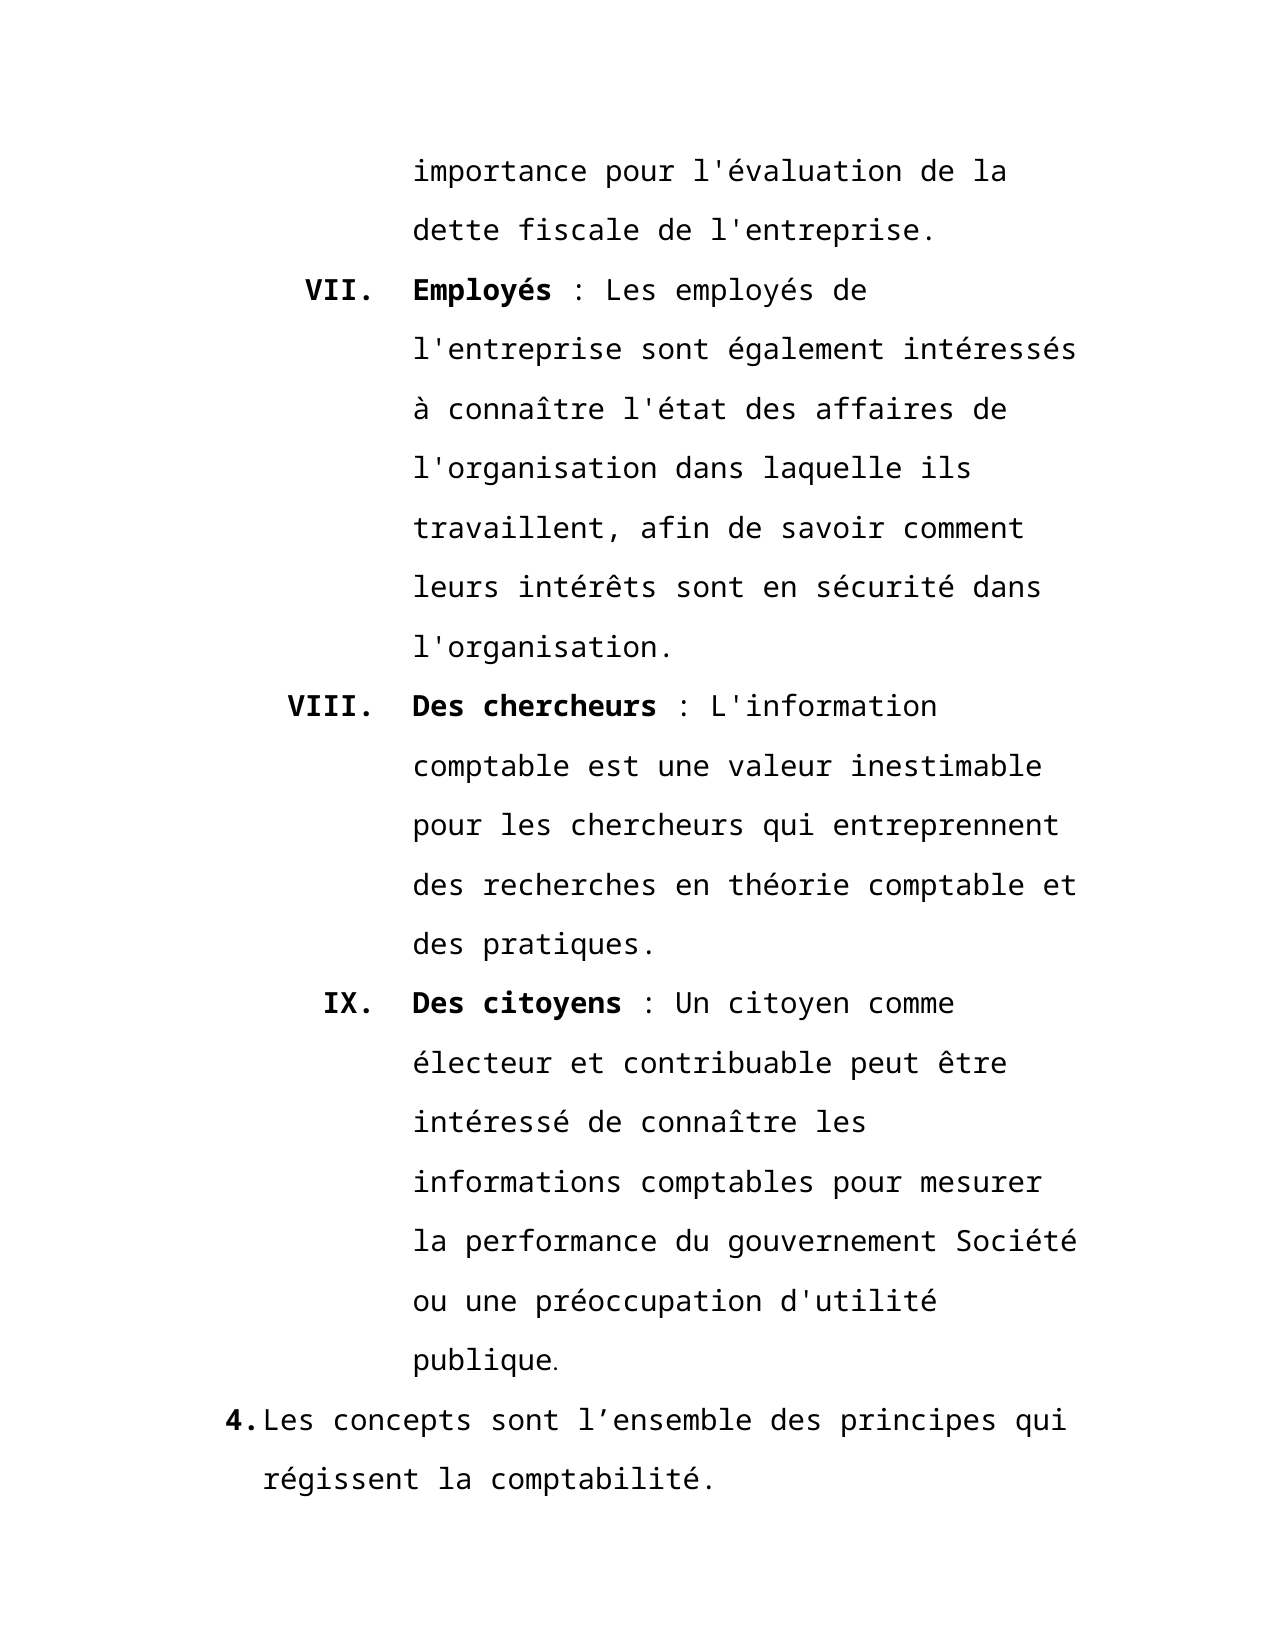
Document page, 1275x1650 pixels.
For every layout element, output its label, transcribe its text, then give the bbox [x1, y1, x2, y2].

list Les concepts sont l’ensemble des principes qui régissent la comptabilité. [225, 1399, 1087, 1498]
list Des chercheurs : L'information comptable est une valeur inestimable pour les chercheurs qui entreprennent des recherches en théorie comptable et des pratiques. [375, 685, 1087, 963]
list Des citoyens : Un citoyen comme électeur et contribuable peut être intéressé de connaître les informations comptables pour mesurer la performance du gouvernement Société ou une préoccupation d'utilité publique. [375, 983, 1087, 1379]
list Employés : Les employés de l'entreprise sont également intéressés à connaître l'état des affaires de l'organisation dans laquelle ils travaillent, afin de savoir comment leurs intérêts sont en sécurité dans l'organisation. [375, 269, 1087, 666]
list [375, 150, 1087, 249]
